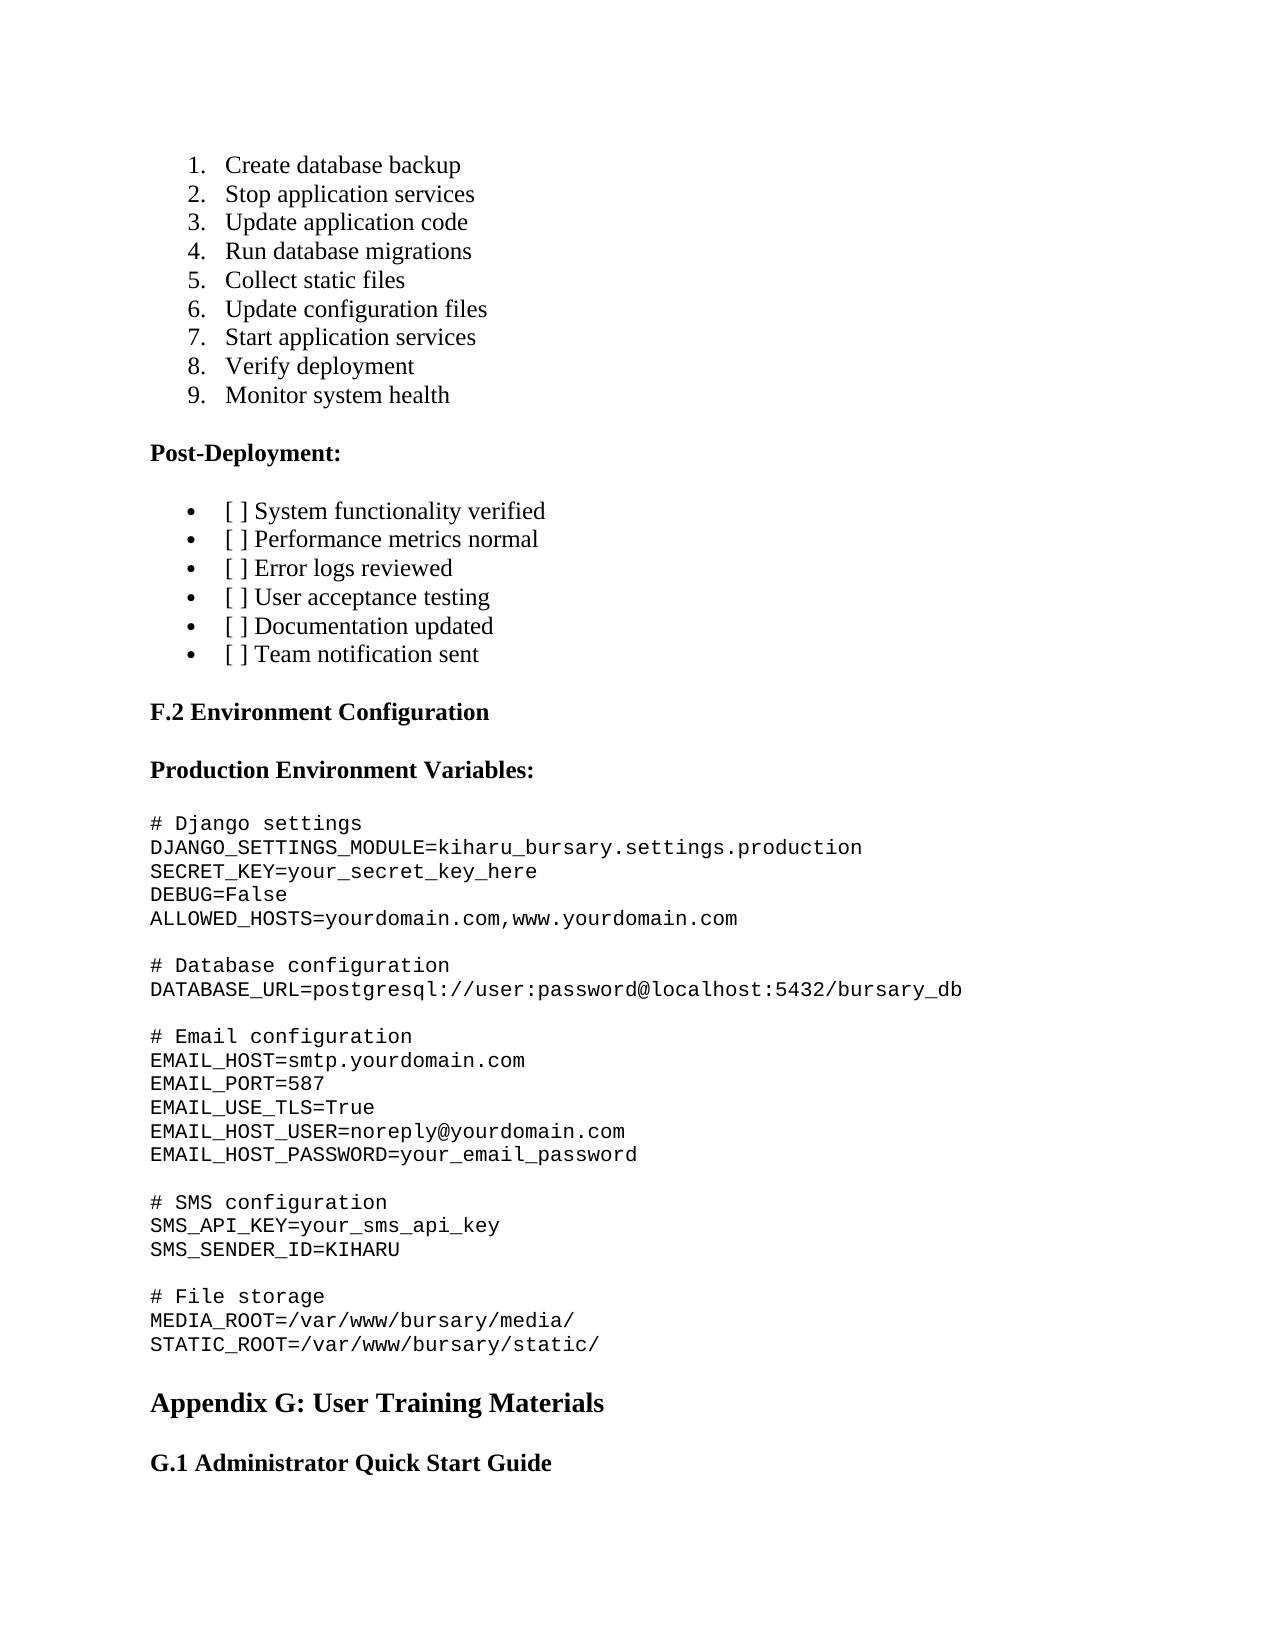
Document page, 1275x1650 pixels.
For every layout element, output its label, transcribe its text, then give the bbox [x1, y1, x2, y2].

list [ ] Documentation updated [187, 611, 1125, 639]
text DJANGO_SETTINGS_MODULE=kiharu_bursary.settings.production [150, 837, 1125, 861]
text F.2 Environment Configuration [150, 697, 1125, 726]
list Monitor system health [187, 380, 1125, 409]
list Collect static files [187, 265, 1125, 294]
text Appendix G: User Training Materials [150, 1386, 1125, 1419]
list Verify deployment [187, 351, 1125, 380]
list Update configuration files [187, 294, 1125, 322]
list [ ] System functionality verified [187, 496, 1125, 524]
text Post-Deployment: [150, 438, 1125, 467]
list [ ] Error logs reviewed [187, 553, 1125, 582]
text SMS_SENDER_ID=KIHARU [150, 1239, 1125, 1263]
text G.1 Administrator Quick Start Guide [150, 1448, 1125, 1477]
list Start application services [187, 322, 1125, 351]
text SECRET_KEY=your_secret_key_here [150, 861, 1125, 884]
text EMAIL_USE_TLS=True [150, 1097, 1125, 1121]
text SMS_API_KEY=your_sms_api_key [150, 1215, 1125, 1239]
text # Email configuration [150, 1026, 1125, 1050]
text DATABASE_URL=postgresql://user:password@localhost:5432/bursary_db [150, 979, 1125, 1002]
text # Database configuration [150, 955, 1125, 979]
text # Django settings [150, 813, 1125, 837]
list [ ] Performance metrics normal [187, 524, 1125, 553]
text ALLOWED_HOSTS=yourdomain.com,www.yourdomain.com [150, 908, 1125, 932]
list [ ] Team notification sent [187, 639, 1125, 668]
text DEBUG=False [150, 884, 1125, 908]
text EMAIL_HOST=smtp.yourdomain.com [150, 1050, 1125, 1073]
text # SMS configuration [150, 1192, 1125, 1215]
text STATIC_ROOT=/var/www/bursary/static/ [150, 1333, 1125, 1357]
list Create database backup [187, 150, 1125, 179]
text Production Environment Variables: [150, 755, 1125, 784]
list Run database migrations [187, 236, 1125, 265]
text # File storage [150, 1286, 1125, 1310]
list [ ] User acceptance testing [187, 582, 1125, 611]
text EMAIL_HOST_USER=noreply@yourdomain.com [150, 1121, 1125, 1144]
text EMAIL_HOST_PASSWORD=your_email_password [150, 1144, 1125, 1168]
list Update application code [187, 207, 1125, 236]
text MEDIA_ROOT=/var/www/bursary/media/ [150, 1310, 1125, 1333]
list Stop application services [187, 179, 1125, 207]
text EMAIL_PORT=587 [150, 1073, 1125, 1097]
